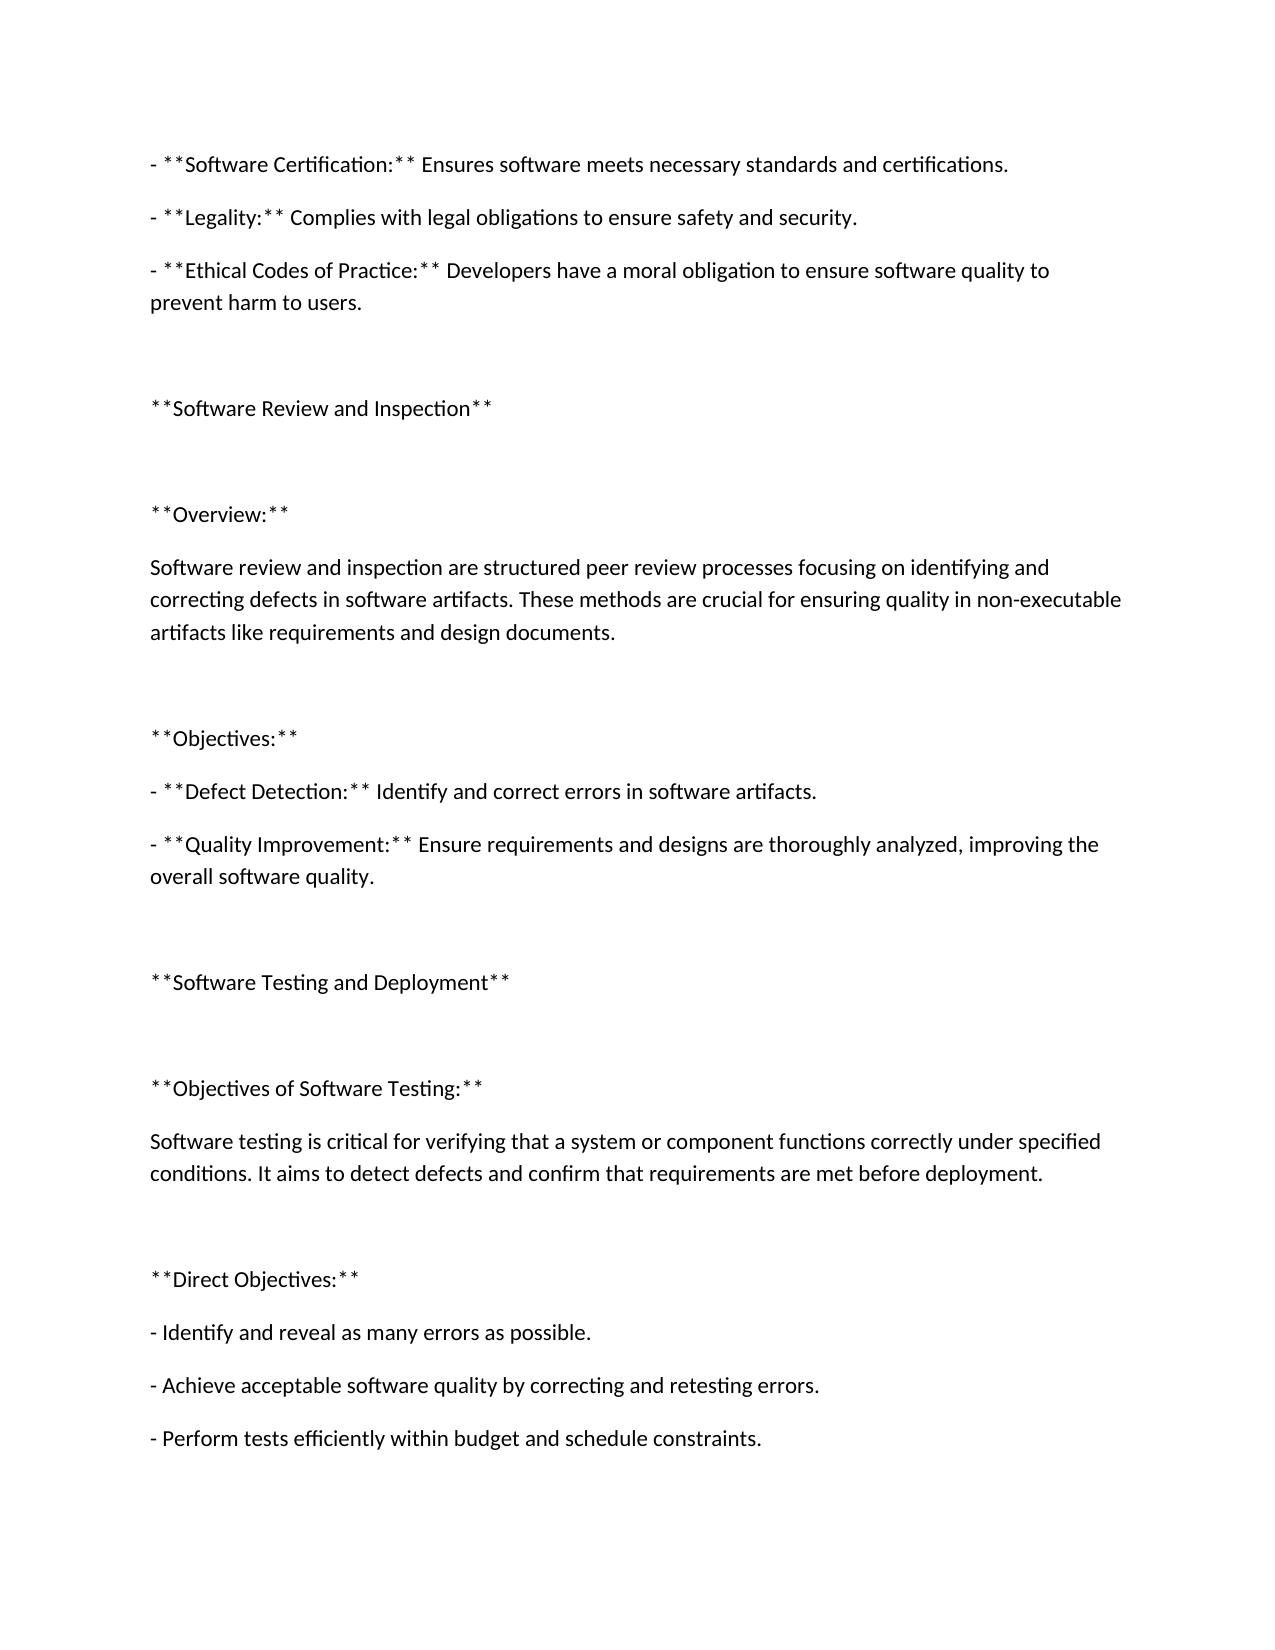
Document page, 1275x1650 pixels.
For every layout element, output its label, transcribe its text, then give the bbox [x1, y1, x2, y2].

text Software review and inspection are structured peer review processes focusing on identifying and correcting defects in software artifacts. These methods are crucial for ensuring quality in non-executable artifacts like requirements and design documents. [150, 553, 1125, 646]
text **Objectives of Software Testing:** [150, 1074, 1125, 1102]
text - **Legality:** Complies with legal obligations to ensure safety and security. [150, 203, 1125, 231]
text **Software Review and Inspection** [150, 394, 1125, 422]
text **Direct Objectives:** [150, 1265, 1125, 1293]
text - **Software Certification:** Ensures software meets necessary standards and certifications. [150, 150, 1125, 178]
text **Overview:** [150, 500, 1125, 528]
text **Software Testing and Deployment** [150, 968, 1125, 996]
text - **Quality Improvement:** Ensure requirements and designs are thoroughly analyzed, improving the overall software quality. [150, 830, 1125, 890]
text **Objectives:** [150, 724, 1125, 752]
text - Perform tests efficiently within budget and schedule constraints. [150, 1424, 1125, 1452]
text - **Defect Detection:** Identify and correct errors in software artifacts. [150, 777, 1125, 805]
text - Identify and reveal as many errors as possible. [150, 1318, 1125, 1346]
text - Achieve acceptable software quality by correcting and retesting errors. [150, 1371, 1125, 1399]
text Software testing is critical for verifying that a system or component functions correctly under specified conditions. It aims to detect defects and confirm that requirements are met before deployment. [150, 1127, 1125, 1187]
text - **Ethical Codes of Practice:** Developers have a moral obligation to ensure software quality to prevent harm to users. [150, 256, 1125, 316]
